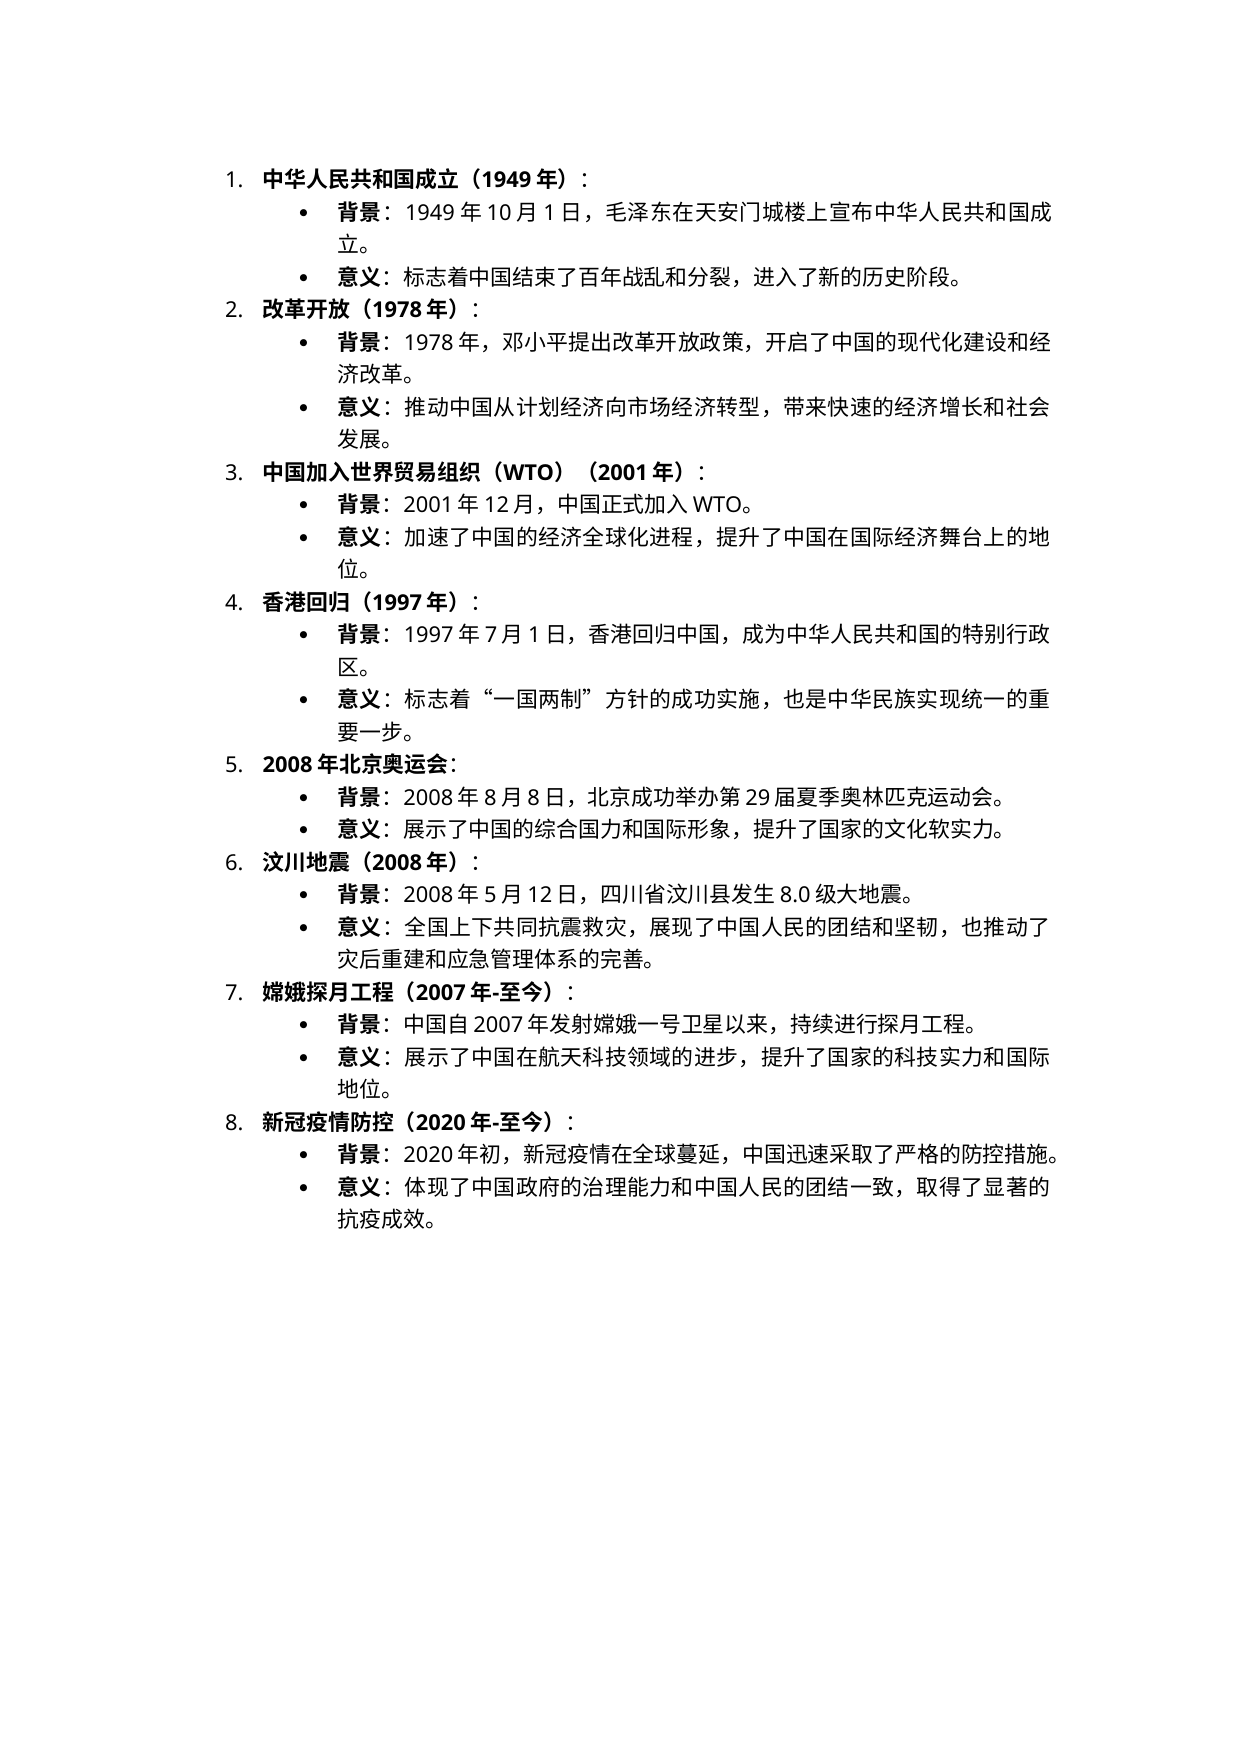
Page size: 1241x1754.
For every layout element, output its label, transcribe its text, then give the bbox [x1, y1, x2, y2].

list 嫦娥探月工程（2007年-至今）： [225, 974, 1053, 1007]
list 意义：全国上下共同抗震救灾，展现了中国人民的团结和坚韧，也推动了灾后重建和应急管理体系的完善。 [300, 909, 1053, 974]
list 新冠疫情防控（2020年-至今）： [225, 1104, 1053, 1137]
list 2008年北京奥运会： [225, 747, 1053, 779]
list 意义：标志着中国结束了百年战乱和分裂，进入了新的历史阶段。 [300, 259, 1053, 292]
list 背景：2008年5月12日，四川省汶川县发生8.0级大地震。 [300, 877, 1053, 909]
list 背景：2008年8月8日，北京成功举办第29届夏季奥林匹克运动会。 [300, 779, 1053, 812]
list 中国加入世界贸易组织（WTO）（2001年）： [225, 454, 1053, 487]
list 意义：展示了中国在航天科技领域的进步，提升了国家的科技实力和国际地位。 [300, 1039, 1053, 1104]
list 背景：1997年7月1日，香港回归中国，成为中华人民共和国的特别行政区。 [300, 617, 1053, 682]
list 中华人民共和国成立（1949年）： [225, 162, 1053, 194]
list 背景：2001年12月，中国正式加入WTO。 [300, 487, 1053, 519]
list 意义：展示了中国的综合国力和国际形象，提升了国家的文化软实力。 [300, 812, 1053, 844]
list 背景：2020年初，新冠疫情在全球蔓延，中国迅速采取了严格的防控措施。 [300, 1137, 1053, 1169]
list 意义：体现了中国政府的治理能力和中国人民的团结一致，取得了显著的抗疫成效。 [300, 1169, 1053, 1234]
list 改革开放（1978年）： [225, 292, 1053, 324]
list 意义：标志着“一国两制”方针的成功实施，也是中华民族实现统一的重要一步。 [300, 682, 1053, 747]
list 意义：加速了中国的经济全球化进程，提升了中国在国际经济舞台上的地位。 [300, 519, 1053, 584]
list 意义：推动中国从计划经济向市场经济转型，带来快速的经济增长和社会发展。 [300, 389, 1053, 454]
list 背景：中国自2007年发射嫦娥一号卫星以来，持续进行探月工程。 [300, 1007, 1053, 1039]
list 香港回归（1997年）： [225, 584, 1053, 617]
list 汶川地震（2008年）： [225, 844, 1053, 877]
list 背景：1949年10月1日，毛泽东在天安门城楼上宣布中华人民共和国成立。 [300, 194, 1053, 259]
list 背景：1978年，邓小平提出改革开放政策，开启了中国的现代化建设和经济改革。 [300, 324, 1053, 389]
